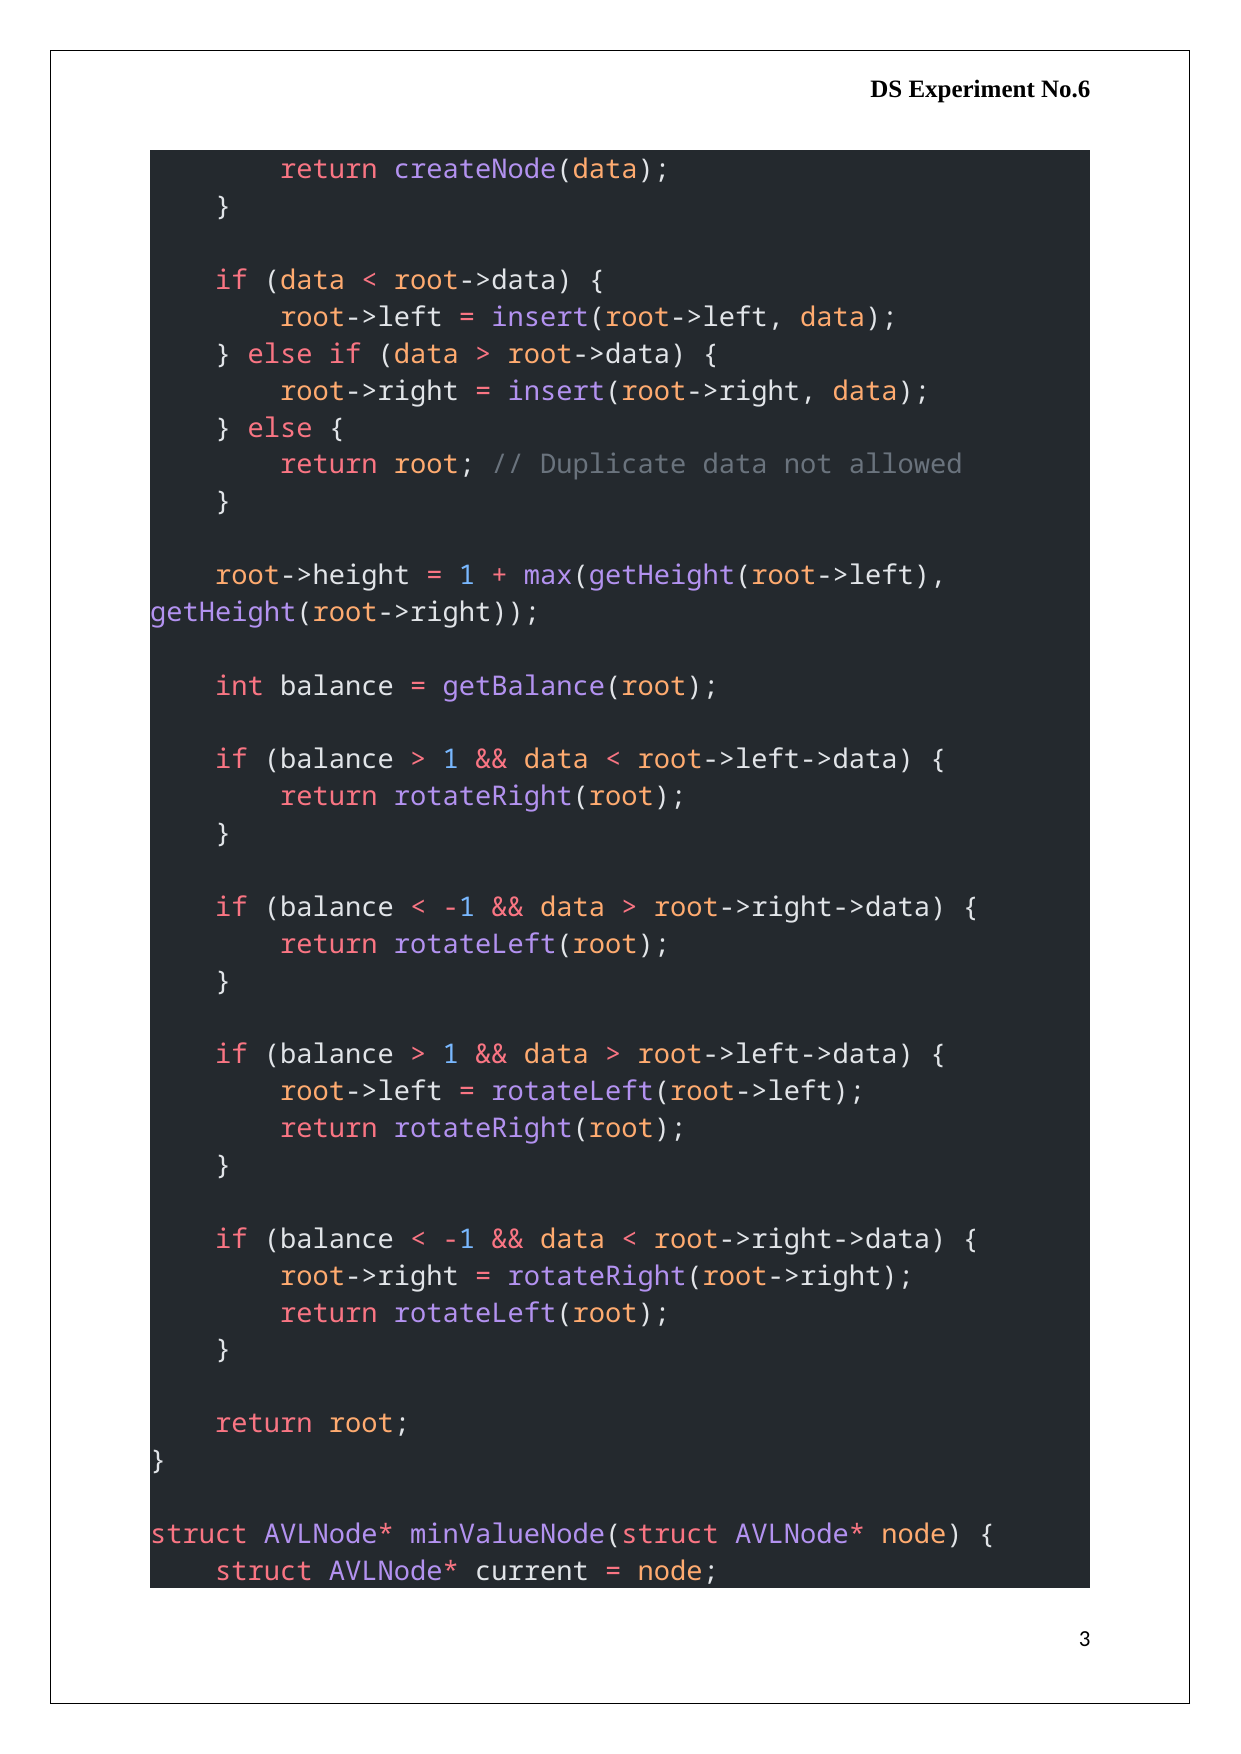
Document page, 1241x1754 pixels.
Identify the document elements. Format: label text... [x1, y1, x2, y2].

text } [150, 961, 1090, 998]
text } [150, 1330, 1090, 1367]
text return rotateRight(root); [150, 1109, 1090, 1146]
text } [150, 814, 1090, 851]
text return rotateLeft(root); [150, 1293, 1090, 1330]
text } [150, 1441, 1090, 1477]
text root->left = rotateLeft(root->left); [150, 1072, 1090, 1109]
text return rotateLeft(root); [150, 924, 1090, 961]
text } [150, 1146, 1090, 1182]
text int balance = getBalance(root); [150, 666, 1090, 703]
text return rotateRight(root); [150, 777, 1090, 814]
text } [150, 187, 1090, 224]
text } else { [150, 408, 1090, 445]
text struct AVLNode* minValueNode(struct AVLNode* node) { [150, 1514, 1090, 1551]
text root->right = insert(root->right, data); [150, 371, 1090, 408]
text if (balance > 1 && data > root->left->data) { [150, 1035, 1090, 1072]
text if (data < root->data) { [150, 261, 1090, 297]
text return root; // Duplicate data not allowed [150, 445, 1090, 482]
text if (balance < -1 && data < root->right->data) { [150, 1219, 1090, 1256]
text if (balance < -1 && data > root->right->data) { [150, 887, 1090, 924]
text return createNode(data); [150, 150, 1090, 187]
text } [150, 482, 1090, 519]
text root->right = rotateRight(root->right); [150, 1256, 1090, 1293]
text root->height = 1 + max(getHeight(root->left), getHeight(root->right)); [150, 556, 1090, 629]
text } else if (data > root->data) { [150, 334, 1090, 371]
text if (balance > 1 && data < root->left->data) { [150, 740, 1090, 777]
text return root; [150, 1404, 1090, 1441]
text root->left = insert(root->left, data); [150, 297, 1090, 334]
text struct AVLNode* current = node; [150, 1551, 1090, 1588]
